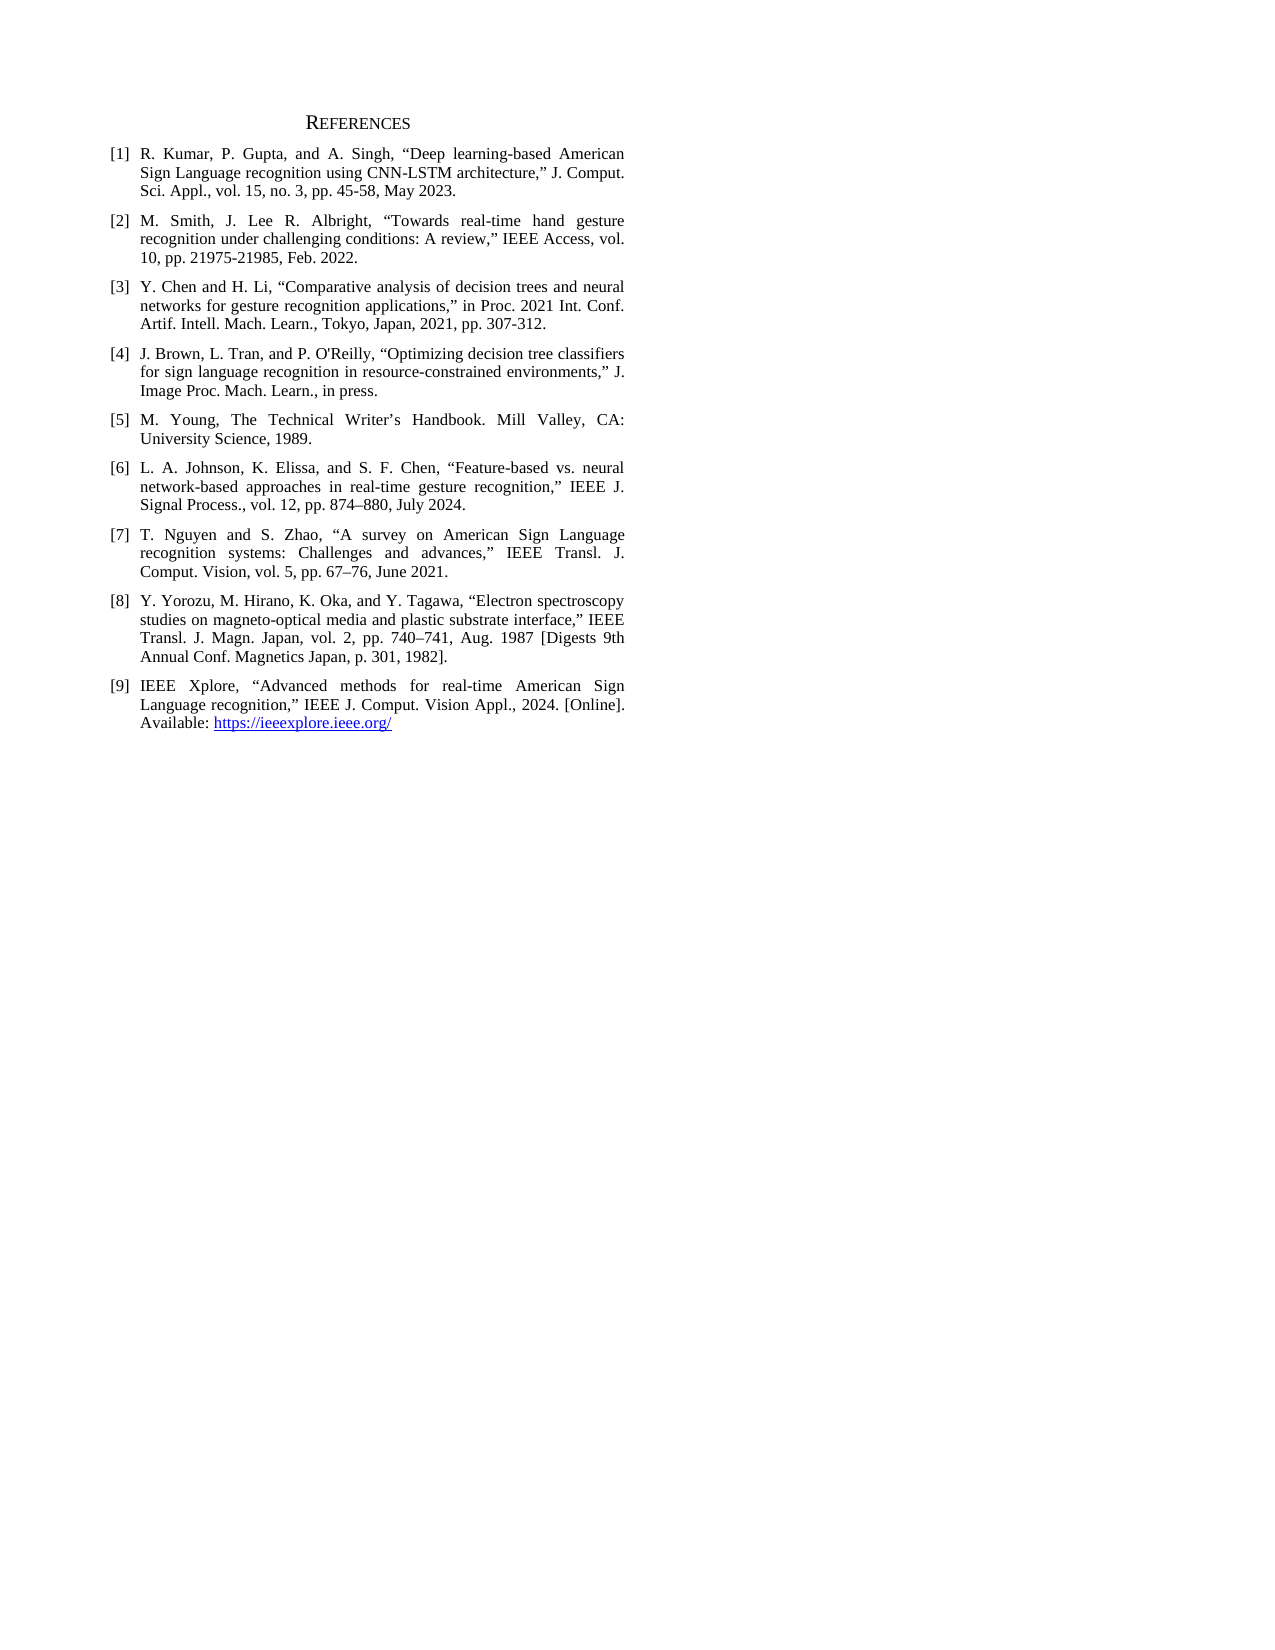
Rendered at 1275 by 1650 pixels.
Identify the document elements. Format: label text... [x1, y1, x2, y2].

list T. Nguyen and S. Zhao, “A survey on American Sign Language recognition systems: Challenges and advances,” IEEE Transl. J. Comput. Vision, vol. 5, pp. 67–76, June 2021. [110, 525, 625, 581]
list IEEE Xplore, “Advanced methods for real-time American Sign Language recognition,” IEEE J. Comput. Vision Appl., 2024. [Online]. Available: https://ieeexplore.ieee.org/ [110, 677, 625, 732]
text References [305, 110, 1185, 134]
list M. Smith, J. Lee R. Albright, “Towards real-time hand gesture recognition under challenging conditions: A review,” IEEE Access, vol. 10, pp. 21975-21985, Feb. 2022. [110, 212, 625, 267]
list J. Brown, L. Tran, and P. O'Reilly, “Optimizing decision tree classifiers for sign language recognition in resource-constrained environments,” J. Image Proc. Mach. Learn., in press. [110, 344, 625, 400]
list Y. Chen and H. Li, “Comparative analysis of decision trees and neural networks for gesture recognition applications,” in Proc. 2021 Int. Conf. Artif. Intell. Mach. Learn., Tokyo, Japan, 2021, pp. 307-312. [110, 278, 625, 333]
list M. Young, The Technical Writer’s Handbook. Mill Valley, CA: University Science, 1989. [110, 411, 625, 448]
list Y. Yorozu, M. Hirano, K. Oka, and Y. Tagawa, “Electron spectroscopy studies on magneto-optical media and plastic substrate interface,” IEEE Transl. J. Magn. Japan, vol. 2, pp. 740–741, Aug. 1987 [Digests 9th Annual Conf. Magnetics Japan, p. 301, 1982]. [110, 592, 625, 666]
list R. Kumar, P. Gupta, and A. Singh, “Deep learning-based American Sign Language recognition using CNN-LSTM architecture,” J. Comput. Sci. Appl., vol. 15, no. 3, pp. 45-58, May 2023. [110, 145, 625, 200]
list L. A. Johnson, K. Elissa, and S. F. Chen, “Feature-based vs. neural network-based approaches in real-time gesture recognition,” IEEE J. Signal Process., vol. 12, pp. 874–880, July 2024. [110, 459, 625, 514]
